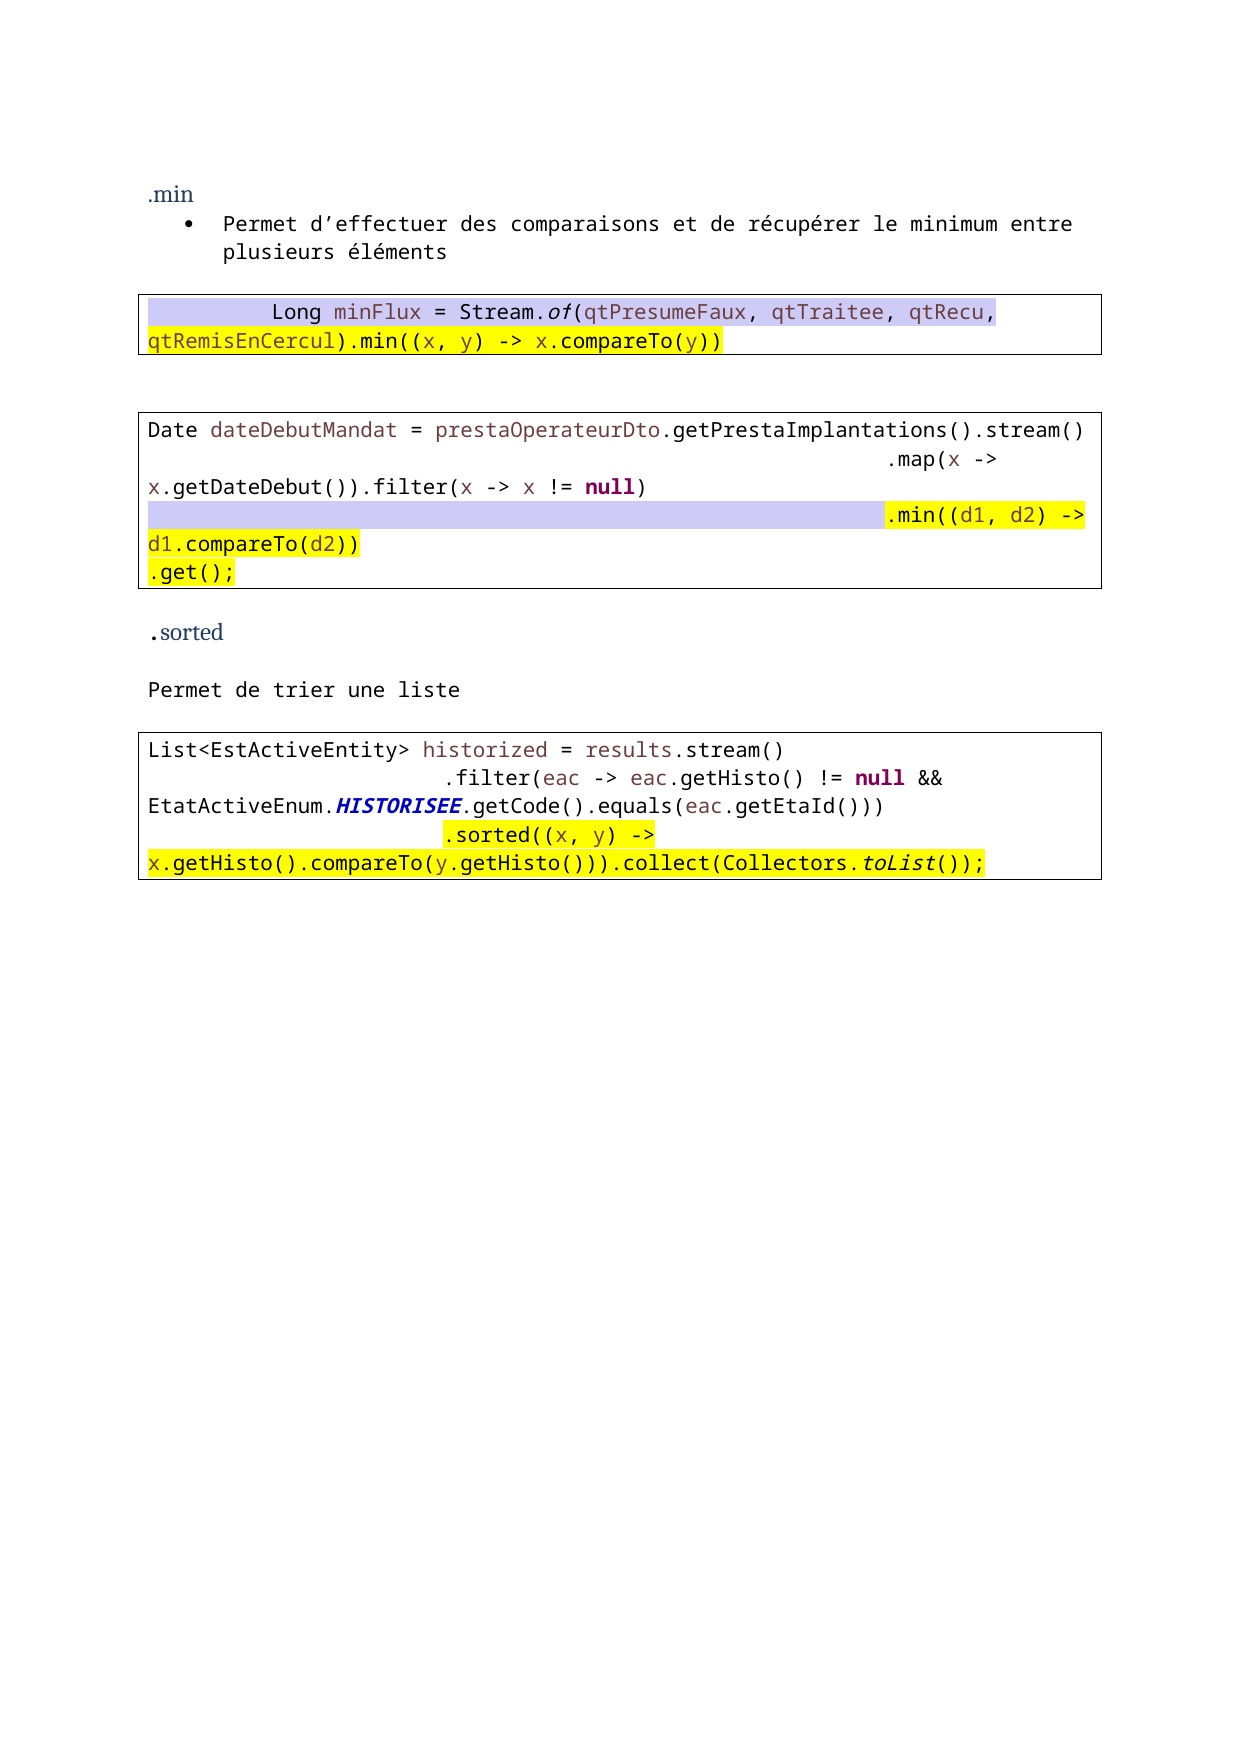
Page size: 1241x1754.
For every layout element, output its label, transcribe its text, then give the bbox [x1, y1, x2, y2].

text .sorted [148, 617, 1093, 646]
text .min((d1, d2) -> d1.compareTo(d2)) [360, 501, 1093, 554]
text .map(x -> x.getDateDebut()).filter(x -> x != null) [148, 444, 1093, 501]
text Long minFlux = Stream.of(qtPresumeFaux, qtTraitee, qtRecu, qtRemisEnCercul).min((x, y) -> x.compareTo(y)) [139, 295, 1101, 354]
text Date dateDebutMandat = prestaOperateurDto.getPrestaImplantations().stream() [139, 413, 1101, 444]
text .sorted((x, y) -> x.getHisto().compareTo(y.getHisto())).collect(Collectors.toList()); [139, 817, 1101, 879]
text .get(); [139, 554, 1101, 588]
text Permet de trier une liste [148, 675, 1093, 703]
subtitle .min [148, 180, 1093, 209]
list Permet d’effectuer des comparaisons et de récupérer le minimum entre plusieurs éléments [185, 209, 1093, 266]
text .filter(eac -> eac.getHisto() != null && EtatActiveEnum.HISTORISEE.getCode().equals(eac.getEtaId())) [148, 763, 1093, 817]
text List<EstActiveEntity> historized = results.stream() [139, 733, 1101, 763]
